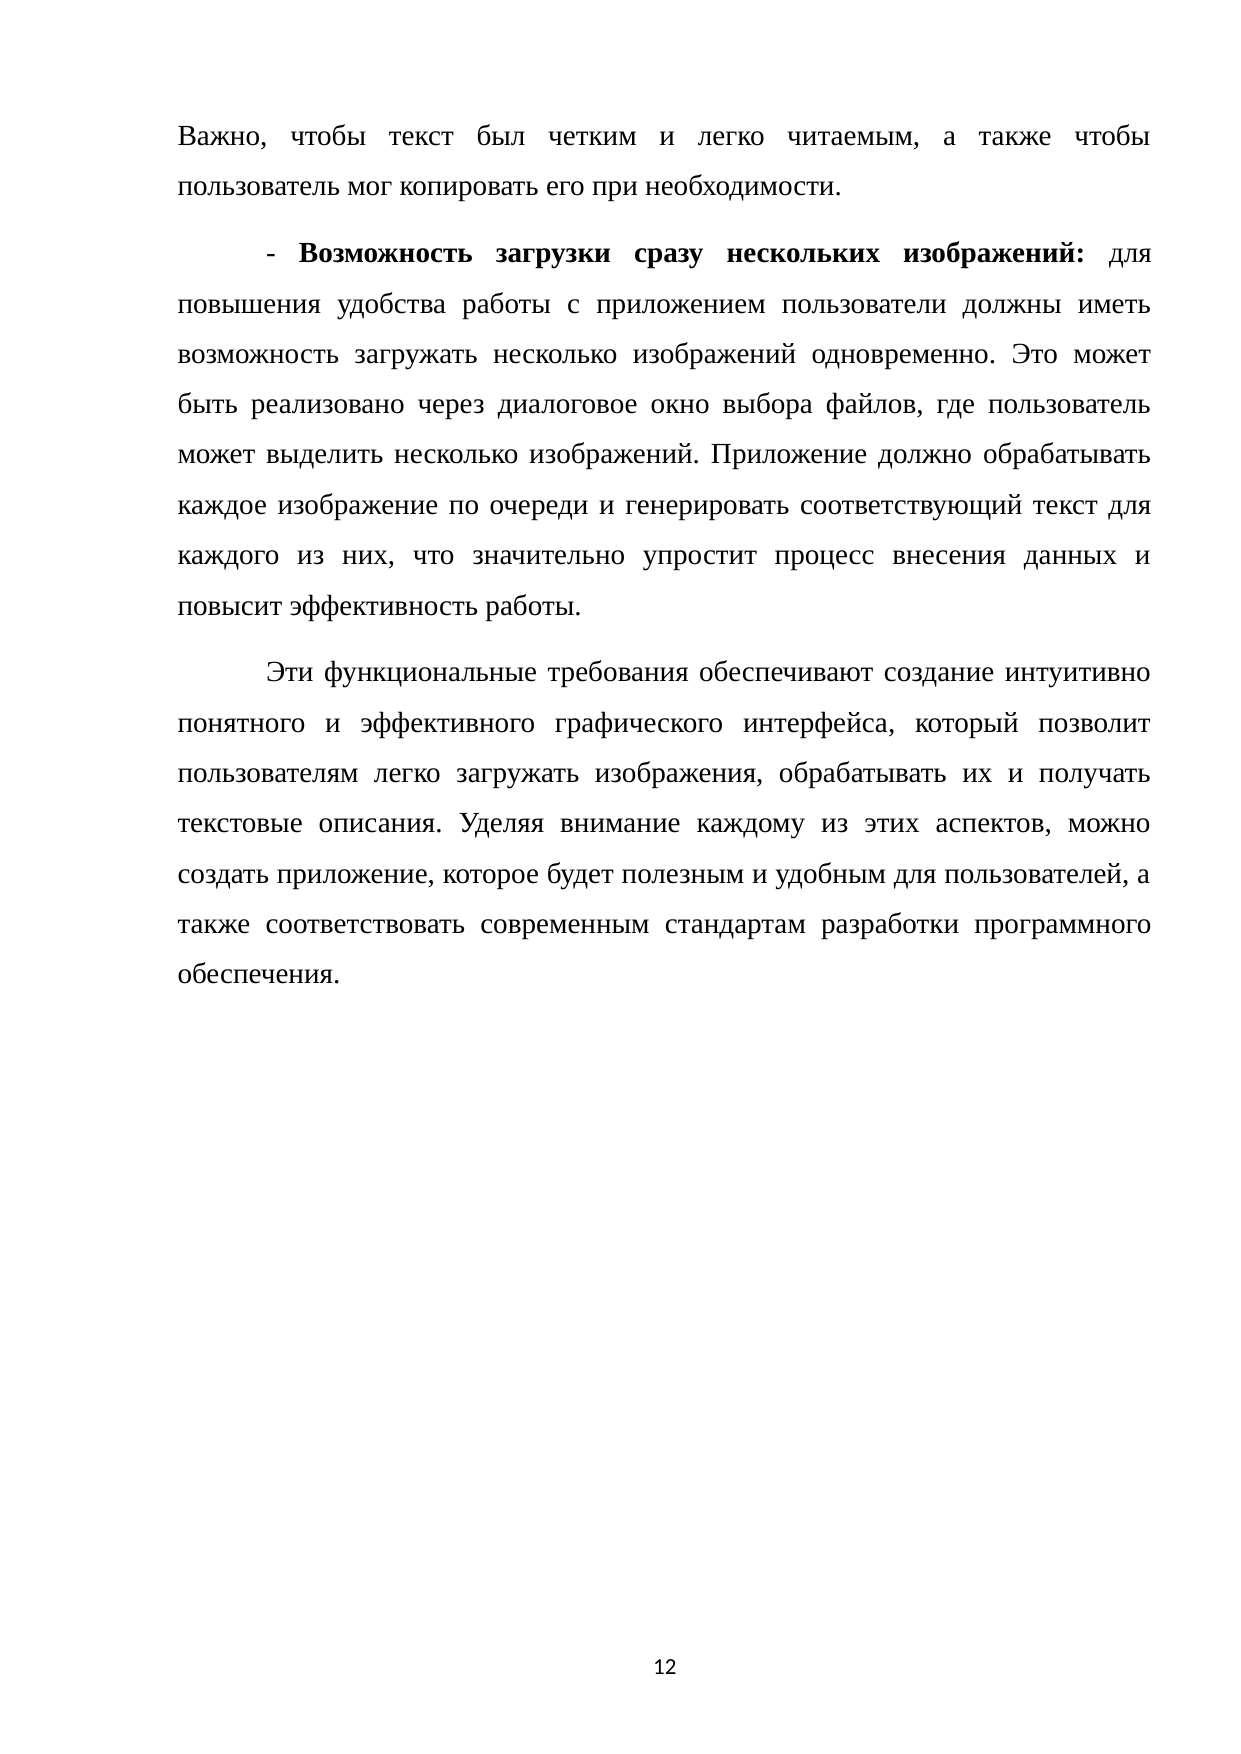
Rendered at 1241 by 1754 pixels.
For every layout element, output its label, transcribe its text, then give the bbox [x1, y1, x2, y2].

text - Возможность загрузки сразу нескольких изображений: для повышения удобства работы с приложением пользователи должны иметь возможность загружать несколько изображений одновременно. Это может быть реализовано через диалоговое окно выбора файлов, где пользователь может выделить несколько изображений. Приложение должно обрабатывать каждое изображение по очереди и генерировать соответствующий текст для каждого из них, что значительно упростит процесс внесения данных и повысит эффективность работы. [177, 235, 1152, 621]
text Эти функциональные требования обеспечивают создание интуитивно понятного и эффективного графического интерфейса, который позволит пользователям легко загружать изображения, обрабатывать их и получать текстовые описания. Уделяя внимание каждому из этих аспектов, можно создать приложение, которое будет полезным и удобным для пользователей, а также соответствовать современным стандартам разработки программного обеспечения. [177, 654, 1152, 990]
